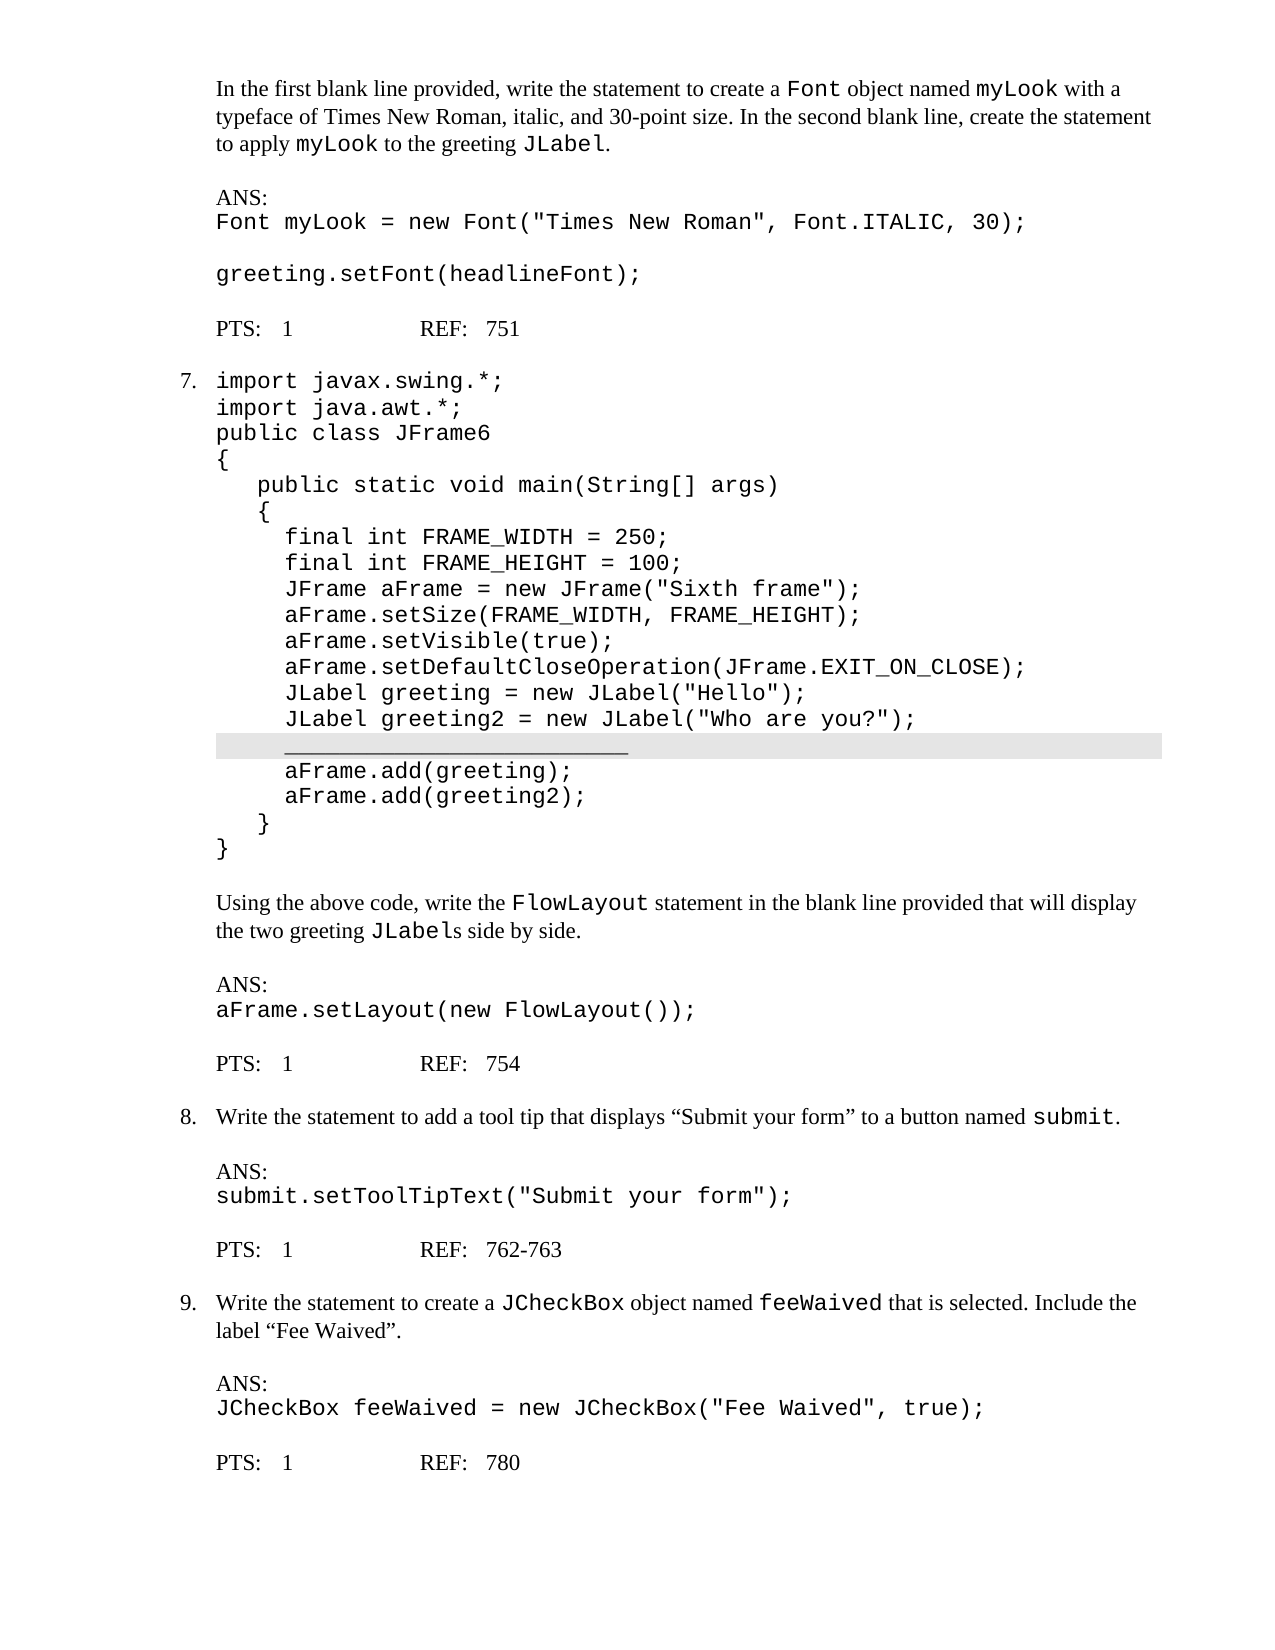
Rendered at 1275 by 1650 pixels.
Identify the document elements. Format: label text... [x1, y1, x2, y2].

text ANS: [216, 972, 1162, 998]
text { [216, 448, 1162, 474]
text Using the above code, write the FlowLayout statement in the blank line provided that will display the two greeting JLabels side by side. [216, 889, 1162, 945]
text ANS: [216, 1370, 1162, 1397]
text _________________________ [216, 733, 1162, 759]
text ANS: [216, 184, 1162, 211]
text final int FRAME_HEIGHT = 100; [216, 551, 1162, 577]
text final int FRAME_WIDTH = 250; [216, 526, 1162, 551]
text aFrame.setDefaultCloseOperation(JFrame.EXIT_ON_CLOSE); [216, 655, 1162, 681]
text PTS: 1 REF: 762-763 [216, 1236, 1162, 1263]
text aFrame.add(greeting); [216, 759, 1162, 785]
text 8. Write the statement to add a tool tip that displays “Submit your form” to a button named submit. [150, 1103, 1162, 1131]
text JCheckBox feeWaived = new JCheckBox("Fee Waived", true); [216, 1397, 1162, 1422]
text greeting.setFont(headlineFont); [216, 262, 1162, 288]
text submit.setToolTipText("Submit your form"); [216, 1184, 1162, 1210]
text aFrame.setLayout(new FlowLayout()); [216, 998, 1162, 1024]
text 7. import javax.swing.*; [150, 368, 1162, 396]
text import java.awt.*; [216, 396, 1162, 422]
text JLabel greeting2 = new JLabel("Who are you?"); [216, 707, 1162, 733]
text aFrame.add(greeting2); [216, 785, 1162, 811]
text In the first blank line provided, write the statement to create a Font object named myLook with a typeface of Times New Roman, italic, and 30-point size. In the second blank line, create the statement to apply myLook to the greeting JLabel. [216, 75, 1162, 158]
text JFrame aFrame = new JFrame("Sixth frame"); [216, 577, 1162, 603]
text public static void main(String[] args) [216, 474, 1162, 499]
text ANS: [216, 1158, 1162, 1184]
text aFrame.setSize(FRAME_WIDTH, FRAME_HEIGHT); [216, 603, 1162, 629]
text PTS: 1 REF: 780 [216, 1449, 1162, 1475]
text 9. Write the statement to create a JCheckBox object named feeWaived that is selected. Include the label “Fee Waived”. [150, 1289, 1162, 1344]
text Font myLook = new Font("Times New Roman", Font.ITALIC, 30); [216, 211, 1162, 237]
text { [216, 499, 1162, 526]
text PTS: 1 REF: 751 [216, 315, 1162, 341]
text } [216, 837, 1162, 863]
text } [216, 811, 1162, 837]
text PTS: 1 REF: 754 [216, 1050, 1162, 1077]
text JLabel greeting = new JLabel("Hello"); [216, 681, 1162, 707]
text public class JFrame6 [216, 422, 1162, 448]
text aFrame.setVisible(true); [216, 629, 1162, 655]
